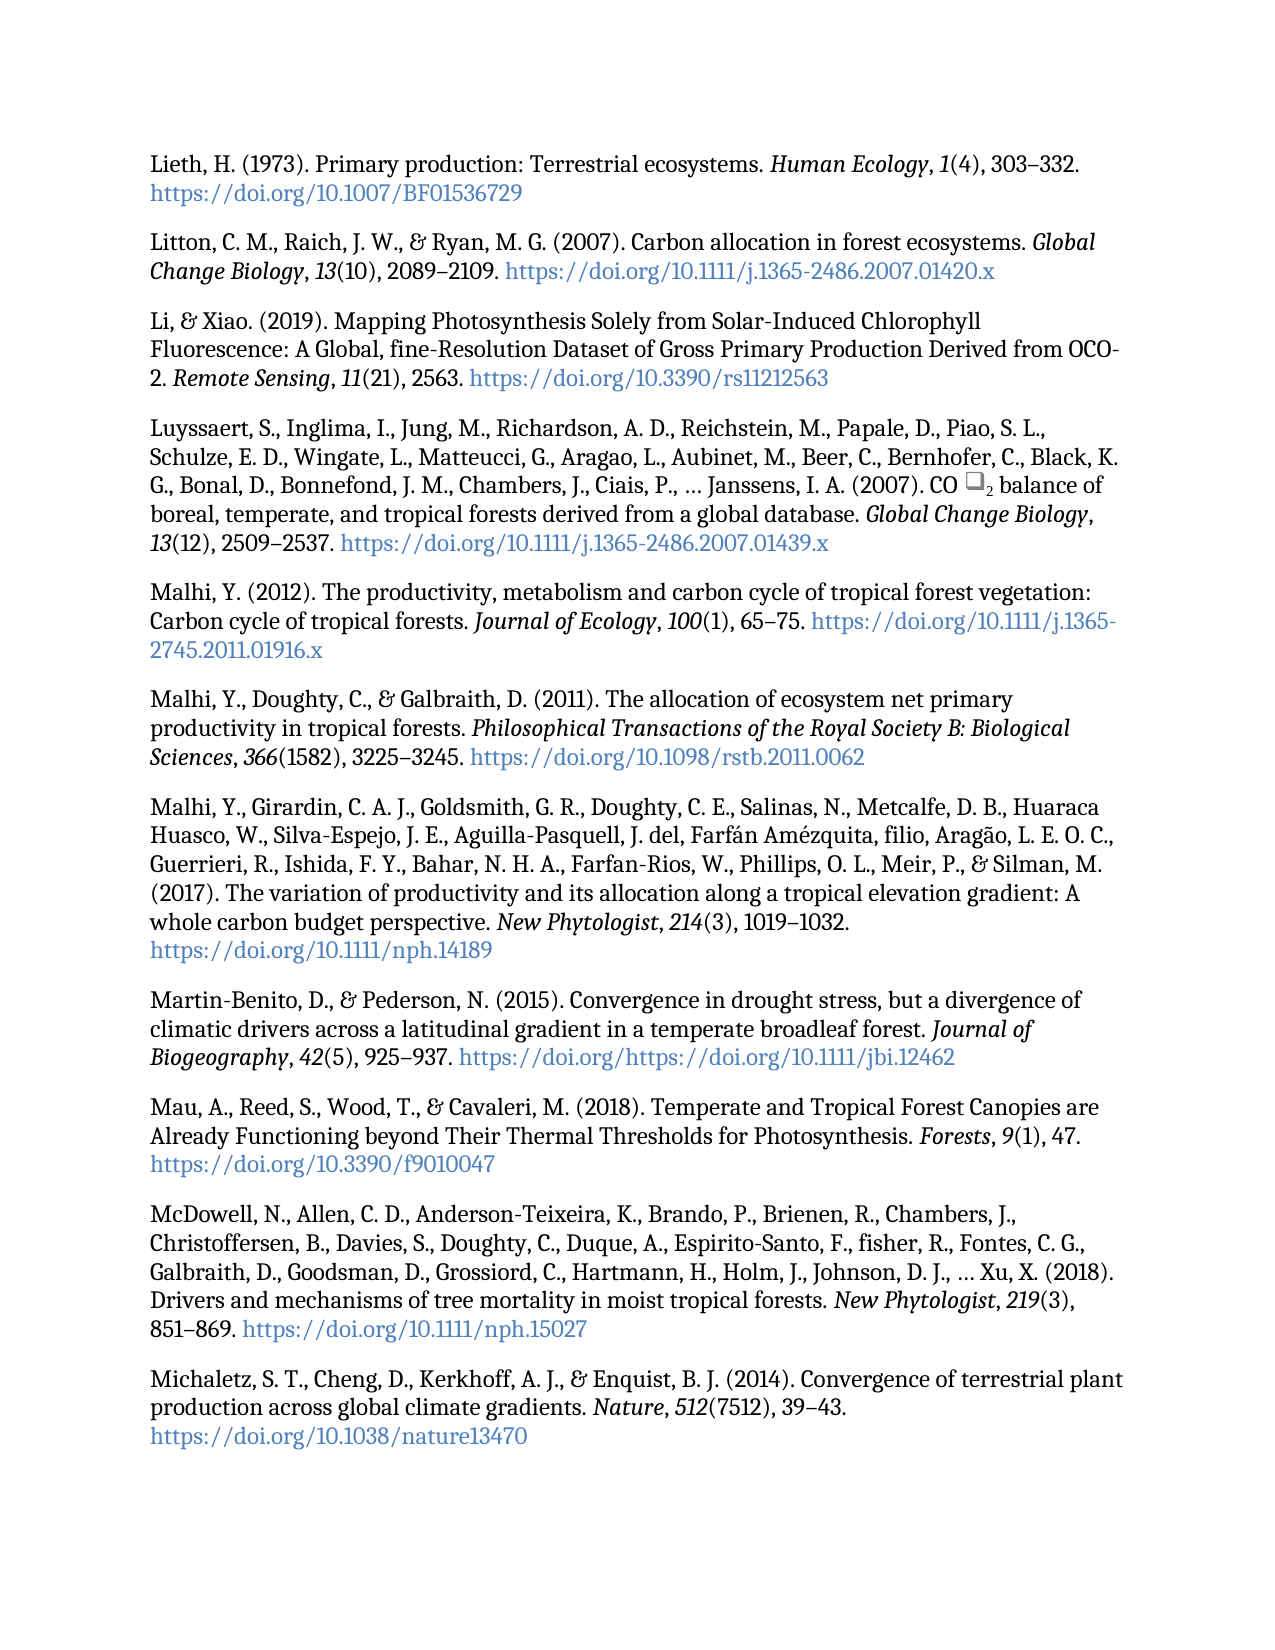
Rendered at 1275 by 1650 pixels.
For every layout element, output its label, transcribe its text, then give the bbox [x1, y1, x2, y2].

text Lieth, H. (1973). Primary production: Terrestrial ecosystems. Human Ecology, 1(4), 303–332. https://doi.org/10.1007/BF01536729 [150, 150, 1125, 207]
text Malhi, Y., Girardin, C. A. J., Goldsmith, G. R., Doughty, C. E., Salinas, N., Metcalfe, D. B., Huaraca Huasco, W., Silva-Espejo, J. E., Aguilla-Pasquell, J. del, Farfán Amézquita, filio, Aragão, L. E. O. C., Guerrieri, R., Ishida, F. Y., Bahar, N. H. A., Farfan-Rios, W., Phillips, O. L., Meir, P., & Silman, M. (2017). The variation of productivity and its allocation along a tropical elevation gradient: A whole carbon budget perspective. New Phytologist, 214(3), 1019–1032. https://doi.org/10.1111/nph.14189 [150, 792, 1125, 965]
text Michaletz, S. T., Cheng, D., Kerkhoff, A. J., & Enquist, B. J. (2014). Convergence of terrestrial plant production across global climate gradients. Nature, 512(7512), 39–43. https://doi.org/10.1038/nature13470 [150, 1364, 1125, 1451]
text Martin-Benito, D., & Pederson, N. (2015). Convergence in drought stress, but a divergence of climatic drivers across a latitudinal gradient in a temperate broadleaf forest. Journal of Biogeography, 42(5), 925–937. https://doi.org/https://doi.org/10.1111/jbi.12462 [150, 986, 1125, 1072]
text Luyssaert, S., Inglima, I., Jung, M., Richardson, A. D., Reichstein, M., Papale, D., Piao, S. L., Schulze, E. D., Wingate, L., Matteucci, G., Aragao, L., Aubinet, M., Beer, C., Bernhofer, C., Black, K. G., Bonal, D., Bonnefond, J. M., Chambers, J., Ciais, P., … Janssens, I. A. (2007). CO balance of boreal, temperate, and tropical forests derived from a global database. Global Change Biology, 13(12), 2509–2537. https://doi.org/10.1111/j.1365-2486.2007.01439.x [150, 414, 1125, 557]
text Malhi, Y., Doughty, C., & Galbraith, D. (2011). The allocation of ecosystem net primary productivity in tropical forests. Philosophical Transactions of the Royal Society B: Biological Sciences, 366(1582), 3225–3245. https://doi.org/10.1098/rstb.2011.0062 [150, 685, 1125, 772]
text Malhi, Y. (2012). The productivity, metabolism and carbon cycle of tropical forest vegetation: Carbon cycle of tropical forests. Journal of Ecology, 100(1), 65–75. https://doi.org/10.1111/j.1365-2745.2011.01916.x [150, 578, 1125, 664]
text Mau, A., Reed, S., Wood, T., & Cavaleri, M. (2018). Temperate and Tropical Forest Canopies are Already Functioning beyond Their Thermal Thresholds for Photosynthesis. Forests, 9(1), 47. https://doi.org/10.3390/f9010047 [150, 1093, 1125, 1179]
text Li, & Xiao. (2019). Mapping Photosynthesis Solely from Solar-Induced Chlorophyll Fluorescence: A Global, fine-Resolution Dataset of Gross Primary Production Derived from OCO-2. Remote Sensing, 11(21), 2563. https://doi.org/10.3390/rs11212563 [150, 307, 1125, 393]
text Litton, C. M., Raich, J. W., & Ryan, M. G. (2007). Carbon allocation in forest ecosystems. Global Change Biology, 13(10), 2089–2109. https://doi.org/10.1111/j.1365-2486.2007.01420.x [150, 228, 1125, 286]
text McDowell, N., Allen, C. D., Anderson-Teixeira, K., Brando, P., Brienen, R., Chambers, J., Christoffersen, B., Davies, S., Doughty, C., Duque, A., Espirito-Santo, F., fisher, R., Fontes, C. G., Galbraith, D., Goodsman, D., Grossiord, C., Hartmann, H., Holm, J., Johnson, D. J., … Xu, X. (2018). Drivers and mechanisms of tree mortality in moist tropical forests. New Phytologist, 219(3), 851–869. https://doi.org/10.1111/nph.15027 [150, 1200, 1125, 1344]
